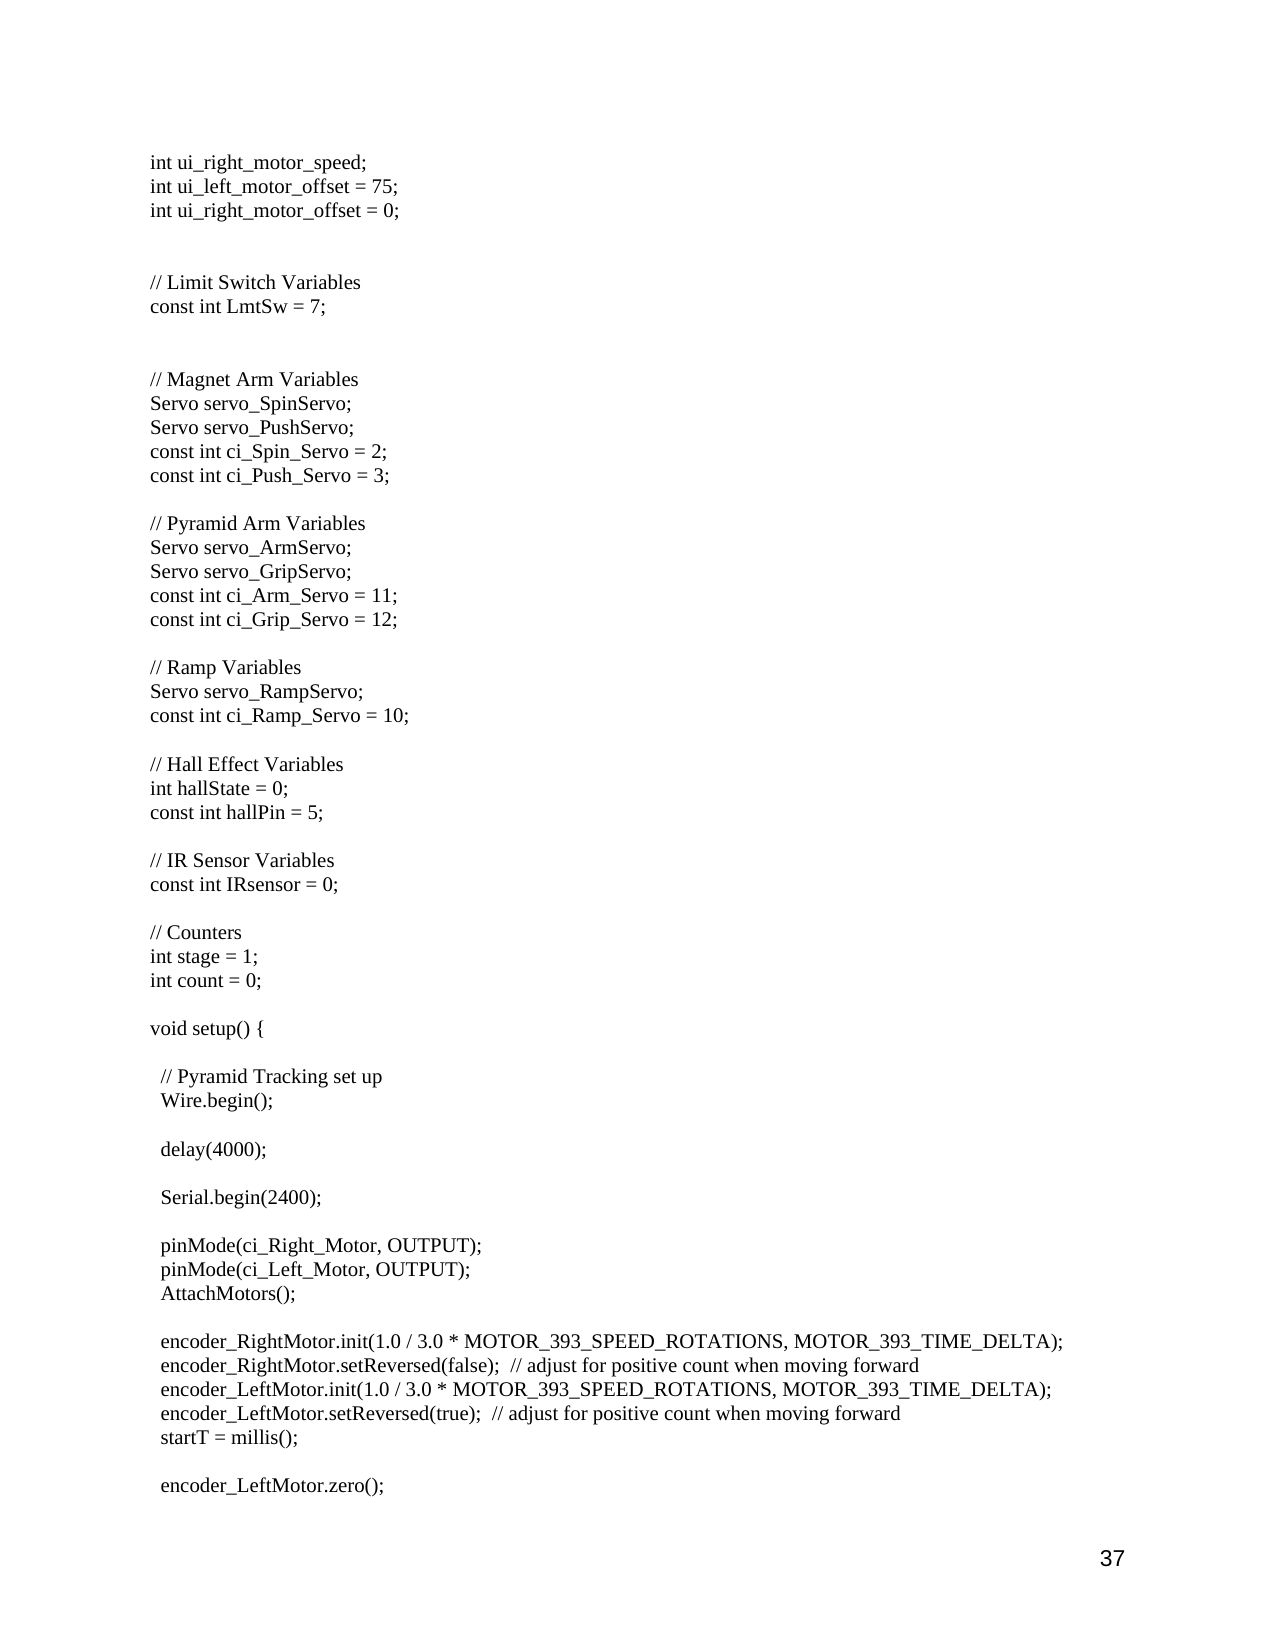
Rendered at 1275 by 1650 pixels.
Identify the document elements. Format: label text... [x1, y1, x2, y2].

text // Pyramid Arm Variables [150, 511, 1125, 535]
text int hallState = 0; [150, 776, 1125, 800]
text pinMode(ci_Left_Motor, OUTPUT); [150, 1257, 1125, 1281]
text delay(4000); [150, 1137, 1125, 1161]
text const int hallPin = 5; [150, 800, 1125, 824]
text encoder_RightMotor.setReversed(false); // adjust for positive count when moving forward [150, 1353, 1125, 1377]
text pinMode(ci_Right_Motor, OUTPUT); [150, 1233, 1125, 1257]
text const int ci_Push_Servo = 3; [150, 463, 1125, 487]
text // Magnet Arm Variables [150, 367, 1125, 391]
text encoder_LeftMotor.init(1.0 / 3.0 * MOTOR_393_SPEED_ROTATIONS, MOTOR_393_TIME_DELTA); [150, 1377, 1125, 1401]
text int ui_right_motor_speed; [150, 150, 1125, 174]
text const int IRsensor = 0; [150, 872, 1125, 896]
text const int ci_Spin_Servo = 2; [150, 439, 1125, 463]
text Serial.begin(2400); [150, 1185, 1125, 1209]
text const int LmtSw = 7; [150, 294, 1125, 318]
text Servo servo_SpinServo; [150, 391, 1125, 415]
text // Counters [150, 920, 1125, 944]
text encoder_LeftMotor.zero(); [150, 1473, 1125, 1497]
text Servo servo_RampServo; [150, 679, 1125, 703]
text Servo servo_GripServo; [150, 559, 1125, 583]
text // Hall Effect Variables [150, 752, 1125, 776]
text const int ci_Ramp_Servo = 10; [150, 703, 1125, 727]
text int ui_left_motor_offset = 75; [150, 174, 1125, 198]
text AttachMotors(); [150, 1281, 1125, 1305]
text void setup() { [150, 1016, 1125, 1040]
text const int ci_Arm_Servo = 11; [150, 583, 1125, 607]
text encoder_RightMotor.init(1.0 / 3.0 * MOTOR_393_SPEED_ROTATIONS, MOTOR_393_TIME_DELTA); [150, 1329, 1125, 1353]
text const int ci_Grip_Servo = 12; [150, 607, 1125, 631]
text Servo servo_ArmServo; [150, 535, 1125, 559]
text // Ramp Variables [150, 655, 1125, 679]
text startT = millis(); [150, 1425, 1125, 1449]
text Servo servo_PushServo; [150, 415, 1125, 439]
text // Limit Switch Variables [150, 270, 1125, 294]
text int count = 0; [150, 968, 1125, 992]
text Wire.begin(); [150, 1088, 1125, 1112]
text // IR Sensor Variables [150, 848, 1125, 872]
text int stage = 1; [150, 944, 1125, 968]
text int ui_right_motor_offset = 0; [150, 198, 1125, 222]
text encoder_LeftMotor.setReversed(true); // adjust for positive count when moving forward [150, 1401, 1125, 1425]
text // Pyramid Tracking set up [150, 1064, 1125, 1088]
